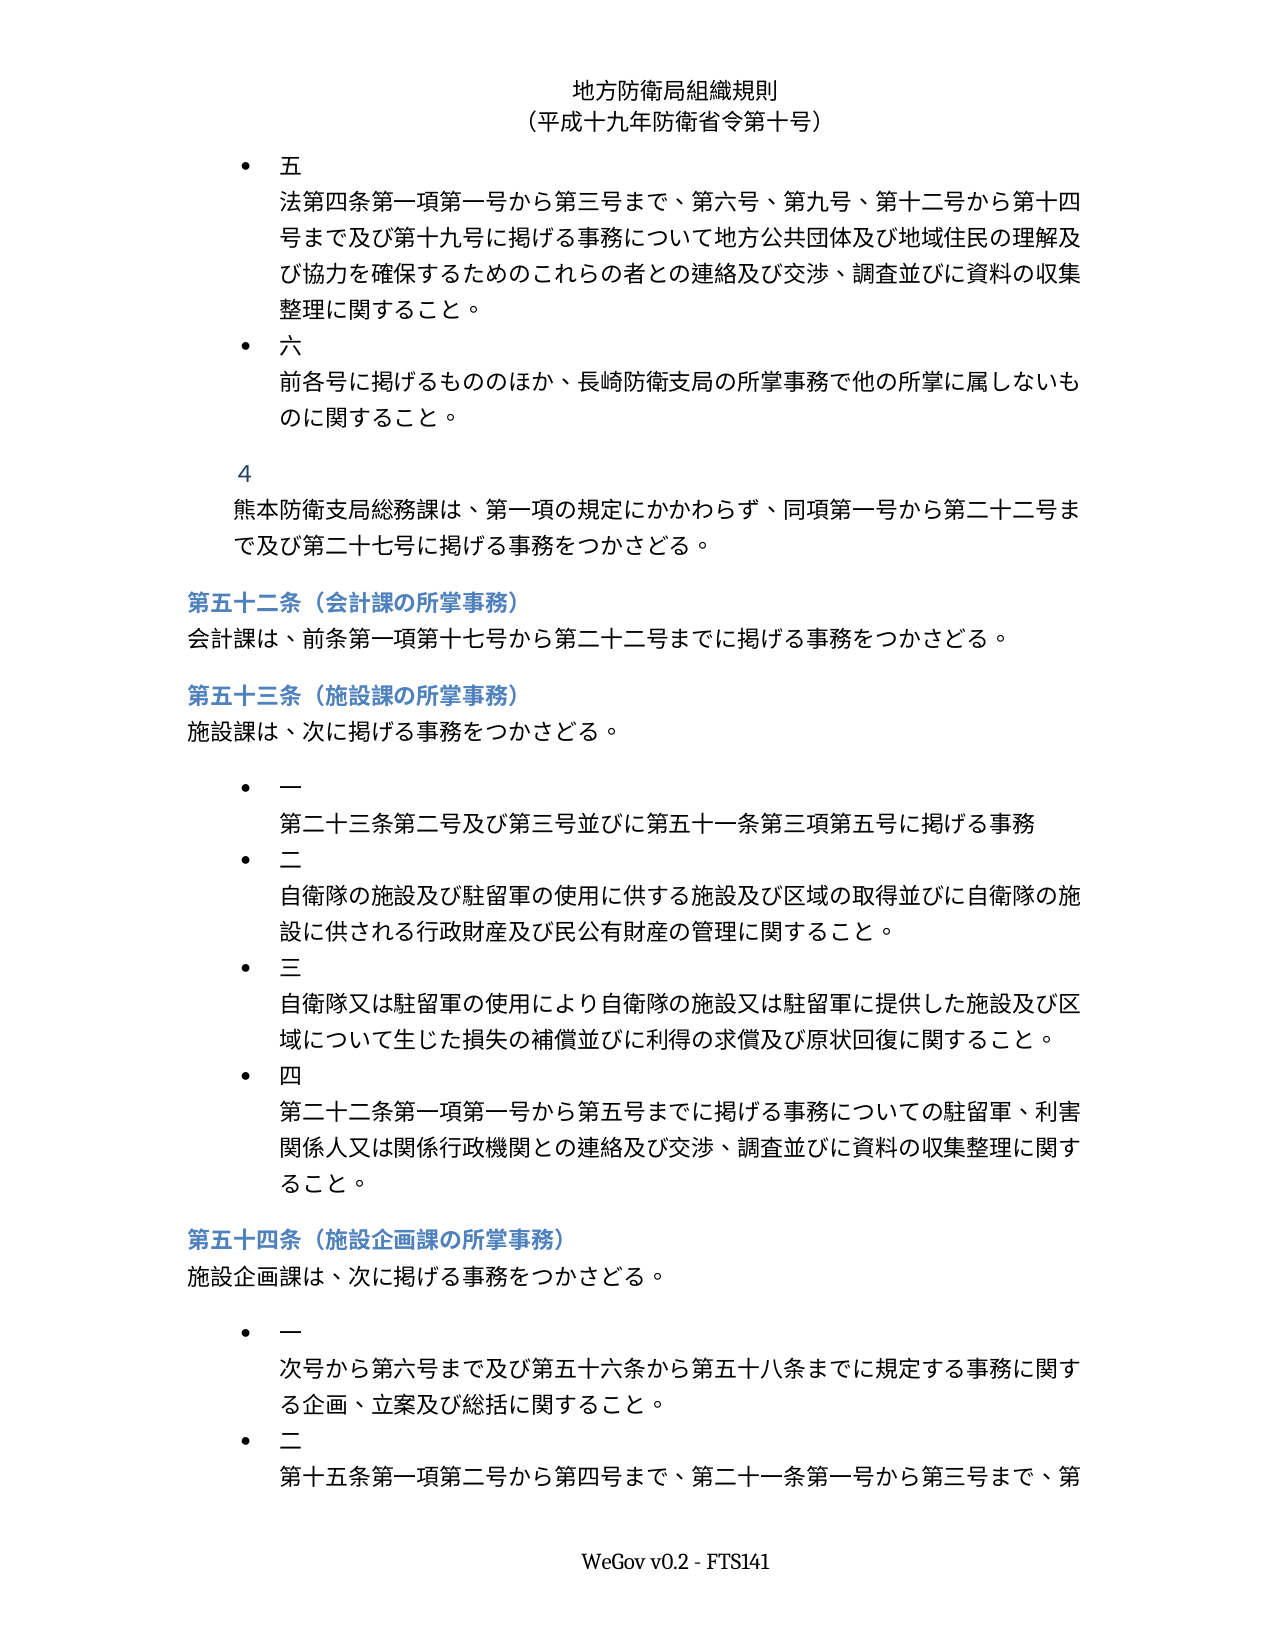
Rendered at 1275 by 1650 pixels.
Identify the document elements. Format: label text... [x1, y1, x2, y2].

text 施設企画課は、次に掲げる事務をつかさどる。 [187, 1260, 1087, 1292]
list 一 次号から第六号まで及び第五十六条から第五十八条までに規定する事務に関する企画、立案及び総括に関すること。 [242, 1317, 1087, 1420]
text 会計課は、前条第一項第十七号から第二十二号までに掲げる事務をつかさどる。 [187, 623, 1087, 654]
list 四 第二十二条第一項第一号から第五号までに掲げる事務についての駐留軍、利害関係人又は関係行政機関との連絡及び交渉、調査並びに資料の収集整理に関すること。 [242, 1060, 1087, 1199]
list 一 第二十三条第二号及び第三号並びに第五十一条第三項第五号に掲げる事務 [242, 772, 1087, 839]
text 施設課は、次に掲げる事務をつかさどる。 [187, 716, 1087, 747]
subtitle 第五十三条（施設課の所掌事務） [187, 680, 1087, 711]
list 二 第十五条第一項第二号から第四号まで、第二十一条第一号から第三号まで、第五号及び第六号、第三十三条第一項第三号並びに第五十一条第一項第二十六号に掲げる事務 [242, 1425, 1087, 1492]
subtitle ４ [233, 458, 1087, 489]
list 五 法第四条第一項第一号から第三号まで、第六号、第九号、第十二号から第十四号まで及び第十九号に掲げる事務について地方公共団体及び地域住民の理解及び協力を確保するためのこれらの者との連絡及び交渉、調査並びに資料の収集整理に関すること。 [242, 150, 1087, 325]
subtitle 第五十二条（会計課の所掌事務） [187, 587, 1087, 618]
list 二 自衛隊の施設及び駐留軍の使用に供する施設及び区域の取得並びに自衛隊の施設に供される行政財産及び民公有財産の管理に関すること。 [242, 844, 1087, 947]
subtitle 第五十四条（施設企画課の所掌事務） [187, 1224, 1087, 1256]
text 熊本防衛支局総務課は、第一項の規定にかかわらず、同項第一号から第二十二号まで及び第二十七号に掲げる事務をつかさどる。 [233, 494, 1087, 561]
list 三 自衛隊又は駐留軍の使用により自衛隊の施設又は駐留軍に提供した施設及び区域について生じた損失の補償並びに利得の求償及び原状回復に関すること。 [242, 952, 1087, 1055]
list 六 前各号に掲げるもののほか、長崎防衛支局の所掌事務で他の所掌に属しないものに関すること。 [242, 330, 1087, 433]
